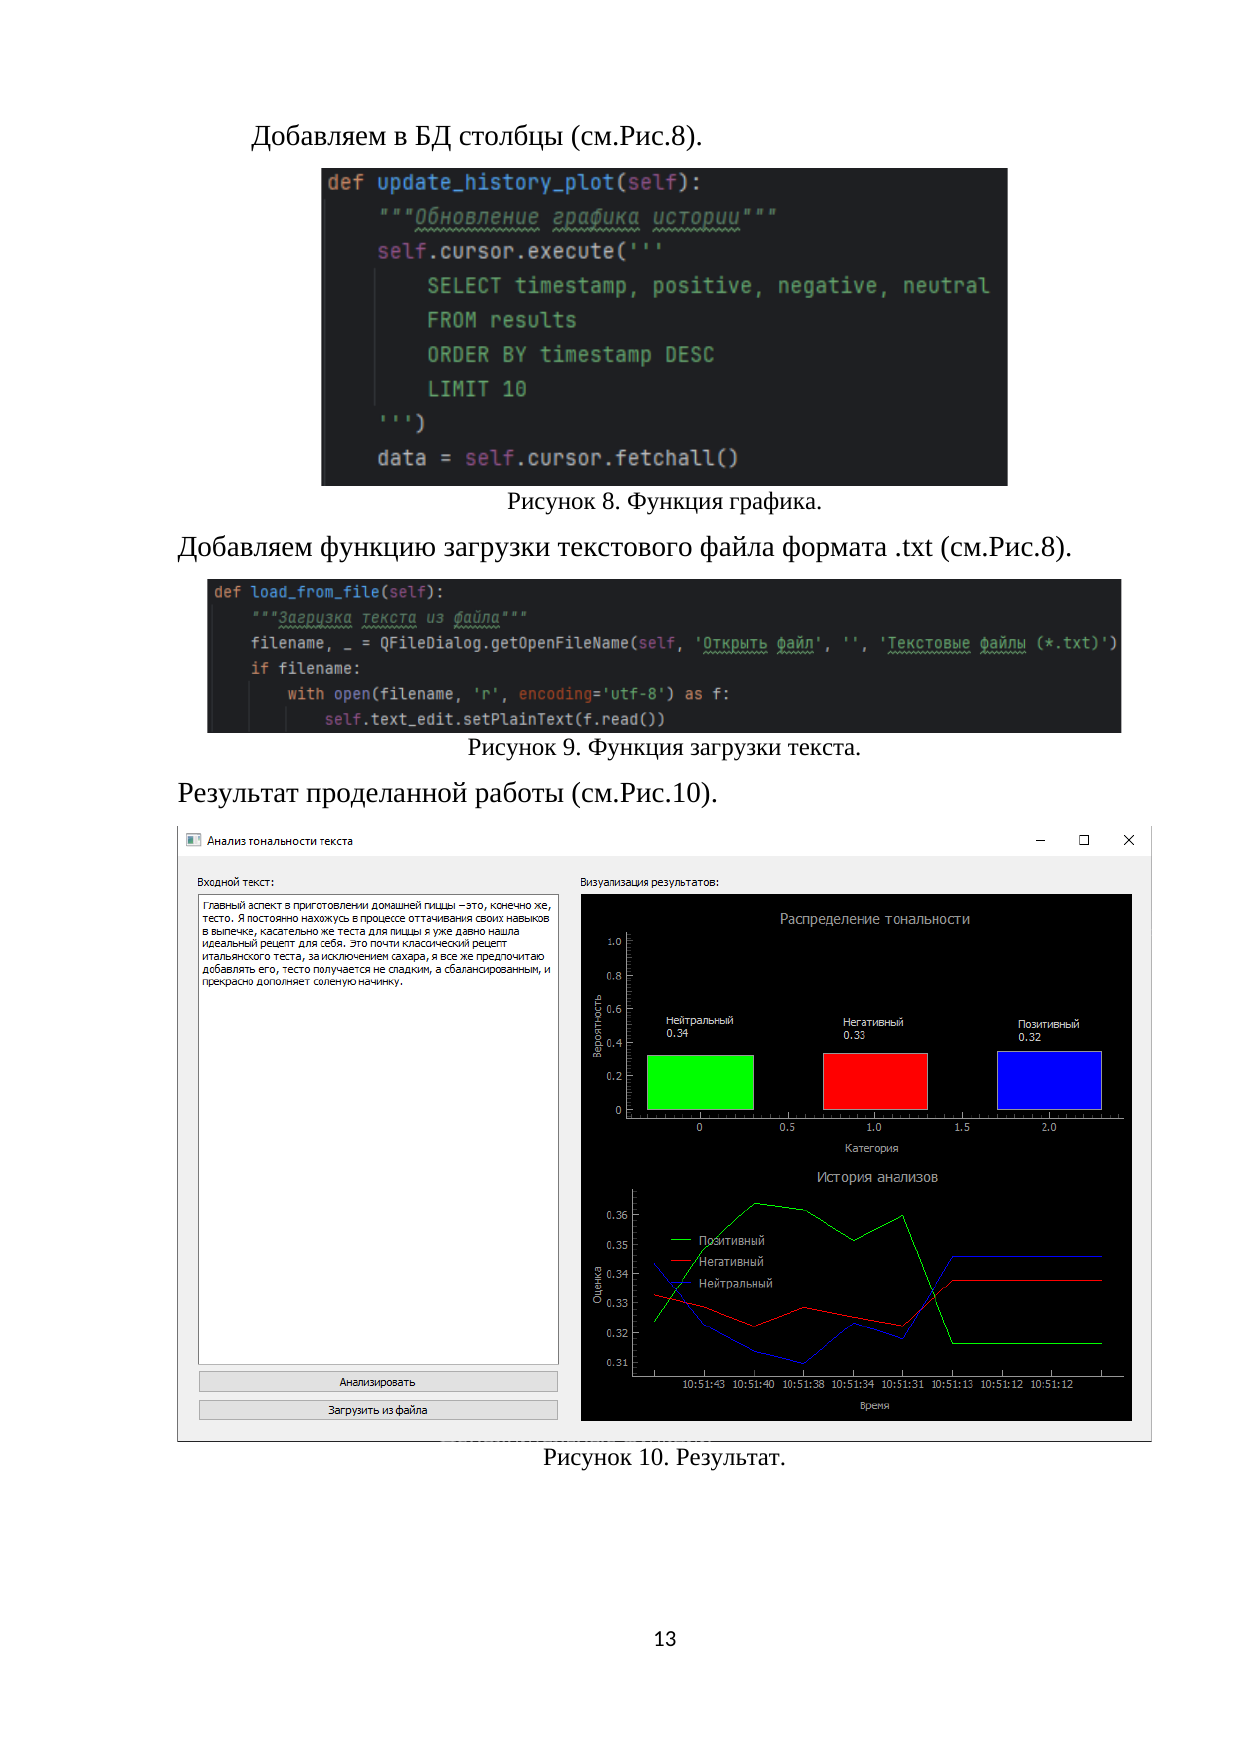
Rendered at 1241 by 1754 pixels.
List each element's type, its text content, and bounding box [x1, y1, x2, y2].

picture [321, 168, 1008, 486]
picture [207, 579, 1122, 733]
text Добавляем функцию загрузки текстового файла формата .txt (см.Рис.8). [177, 529, 1152, 562]
picture [177, 826, 1152, 1442]
text Рисунок 8. Функция графика. [177, 486, 1152, 514]
text Добавляем в БД столбцы (см.Рис.8). [177, 118, 1152, 152]
text Результат проделанной работы (см.Рис.10). [177, 776, 1152, 809]
text Рисунок 9. Функция загрузки текста. [177, 732, 1152, 761]
text Рисунок 10. Результат. [177, 1442, 1152, 1470]
